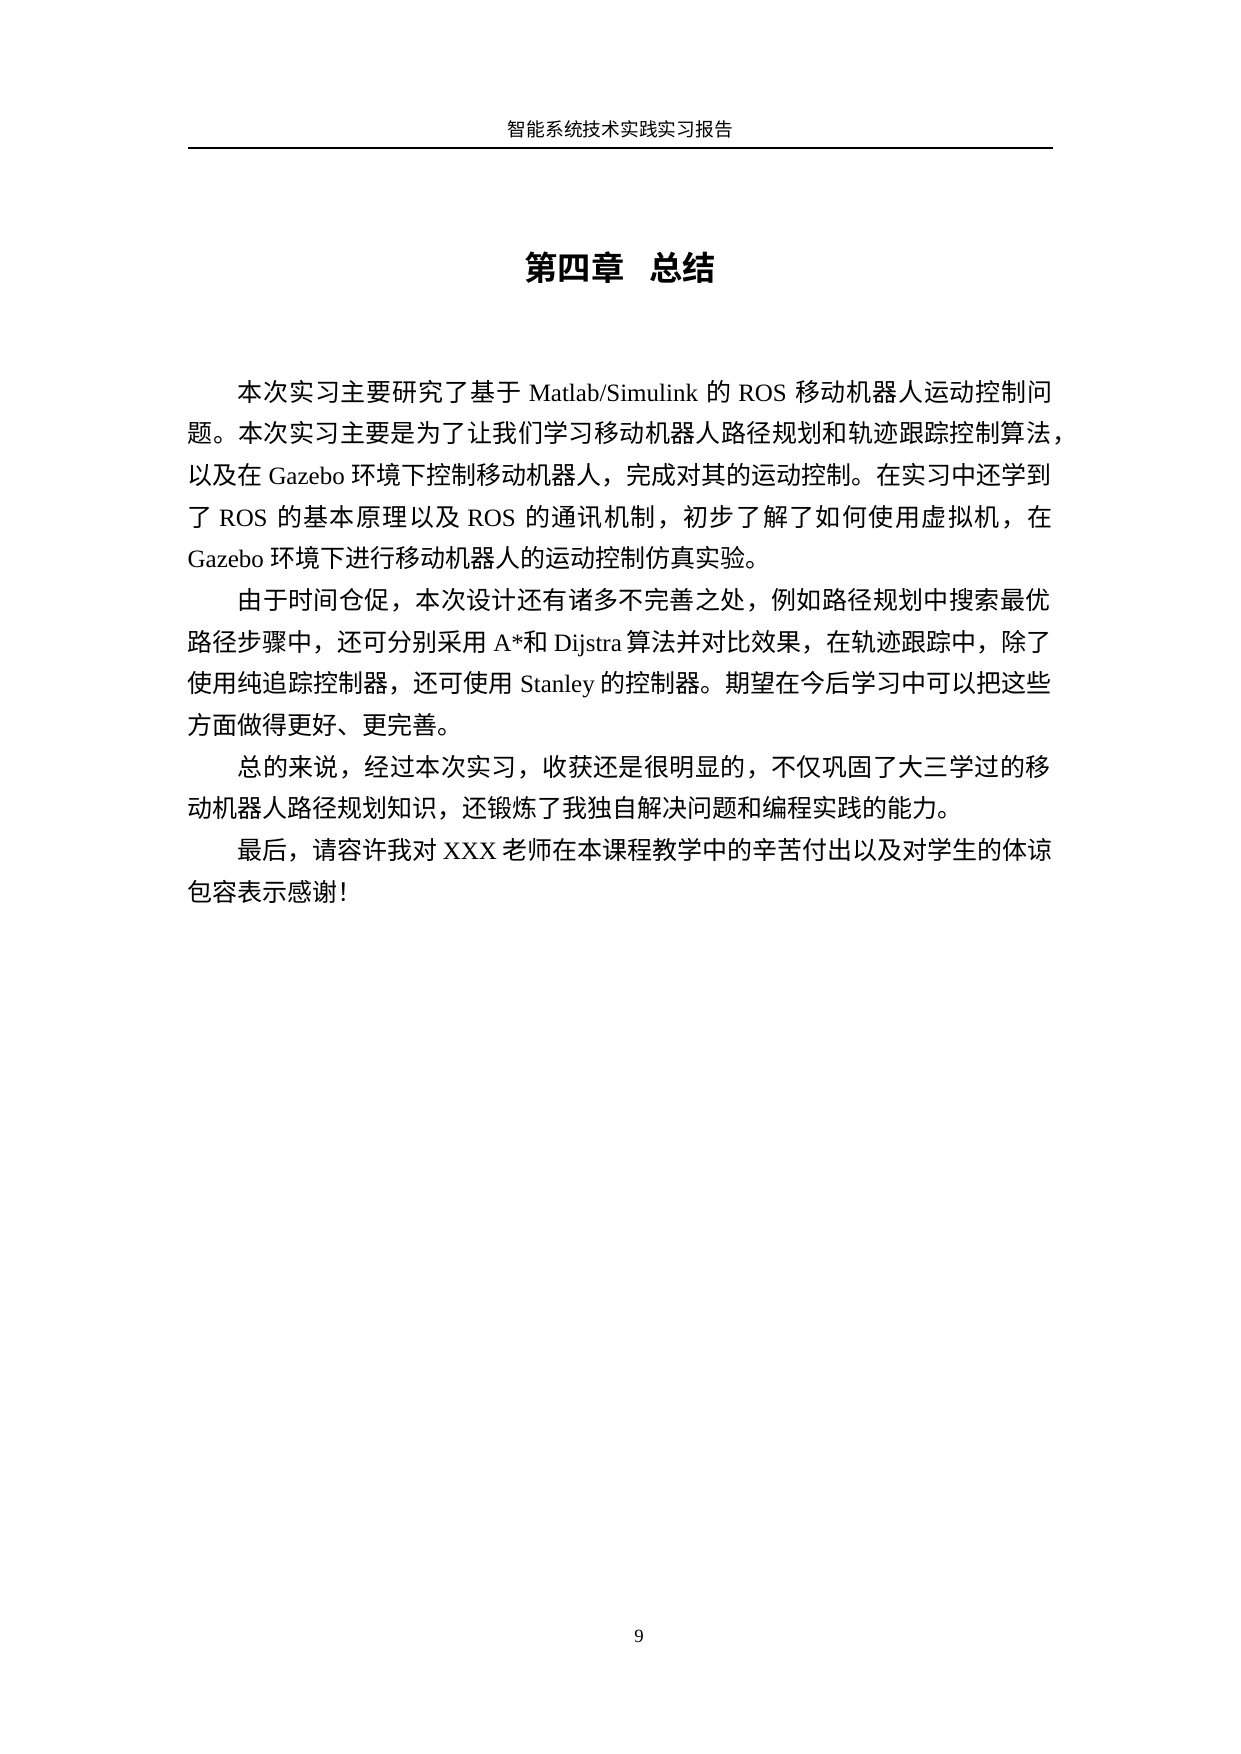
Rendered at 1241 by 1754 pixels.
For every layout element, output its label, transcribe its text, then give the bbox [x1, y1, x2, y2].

text 本次实习主要研究了基于 Matlab/Simulink 的 ROS 移动机器人运动控制问题。本次实习主要是为了让我们学习移动机器人路径规划和轨迹跟踪控制算法，以及在 Gazebo 环境下控制移动机器人，完成对其的运动控制。在实习中还学到了ROS 的基本原理以及ROS 的通讯机制，初步了解了如何使用虚拟机，在Gazebo 环境下进行移动机器人的运动控制仿真实验。 [187, 368, 1053, 576]
text 由于时间仓促，本次设计还有诸多不完善之处，例如路径规划中搜索最优路径步骤中，还可分别采用A*和Dijstra算法并对比效果，在轨迹跟踪中，除了使用纯追踪控制器，还可使用Stanley的控制器。期望在今后学习中可以把这些方面做得更好、更完善。 [187, 576, 1053, 743]
text 最后，请容许我对XXX老师在本课程教学中的辛苦付出以及对学生的体谅包容表示感谢！ [187, 826, 1053, 909]
text 总的来说，经过本次实习，收获还是很明显的，不仅巩固了大三学过的移动机器人路径规划知识，还锻炼了我独自解决问题和编程实践的能力。 [187, 743, 1053, 826]
subtitle 总结 [187, 232, 1053, 300]
